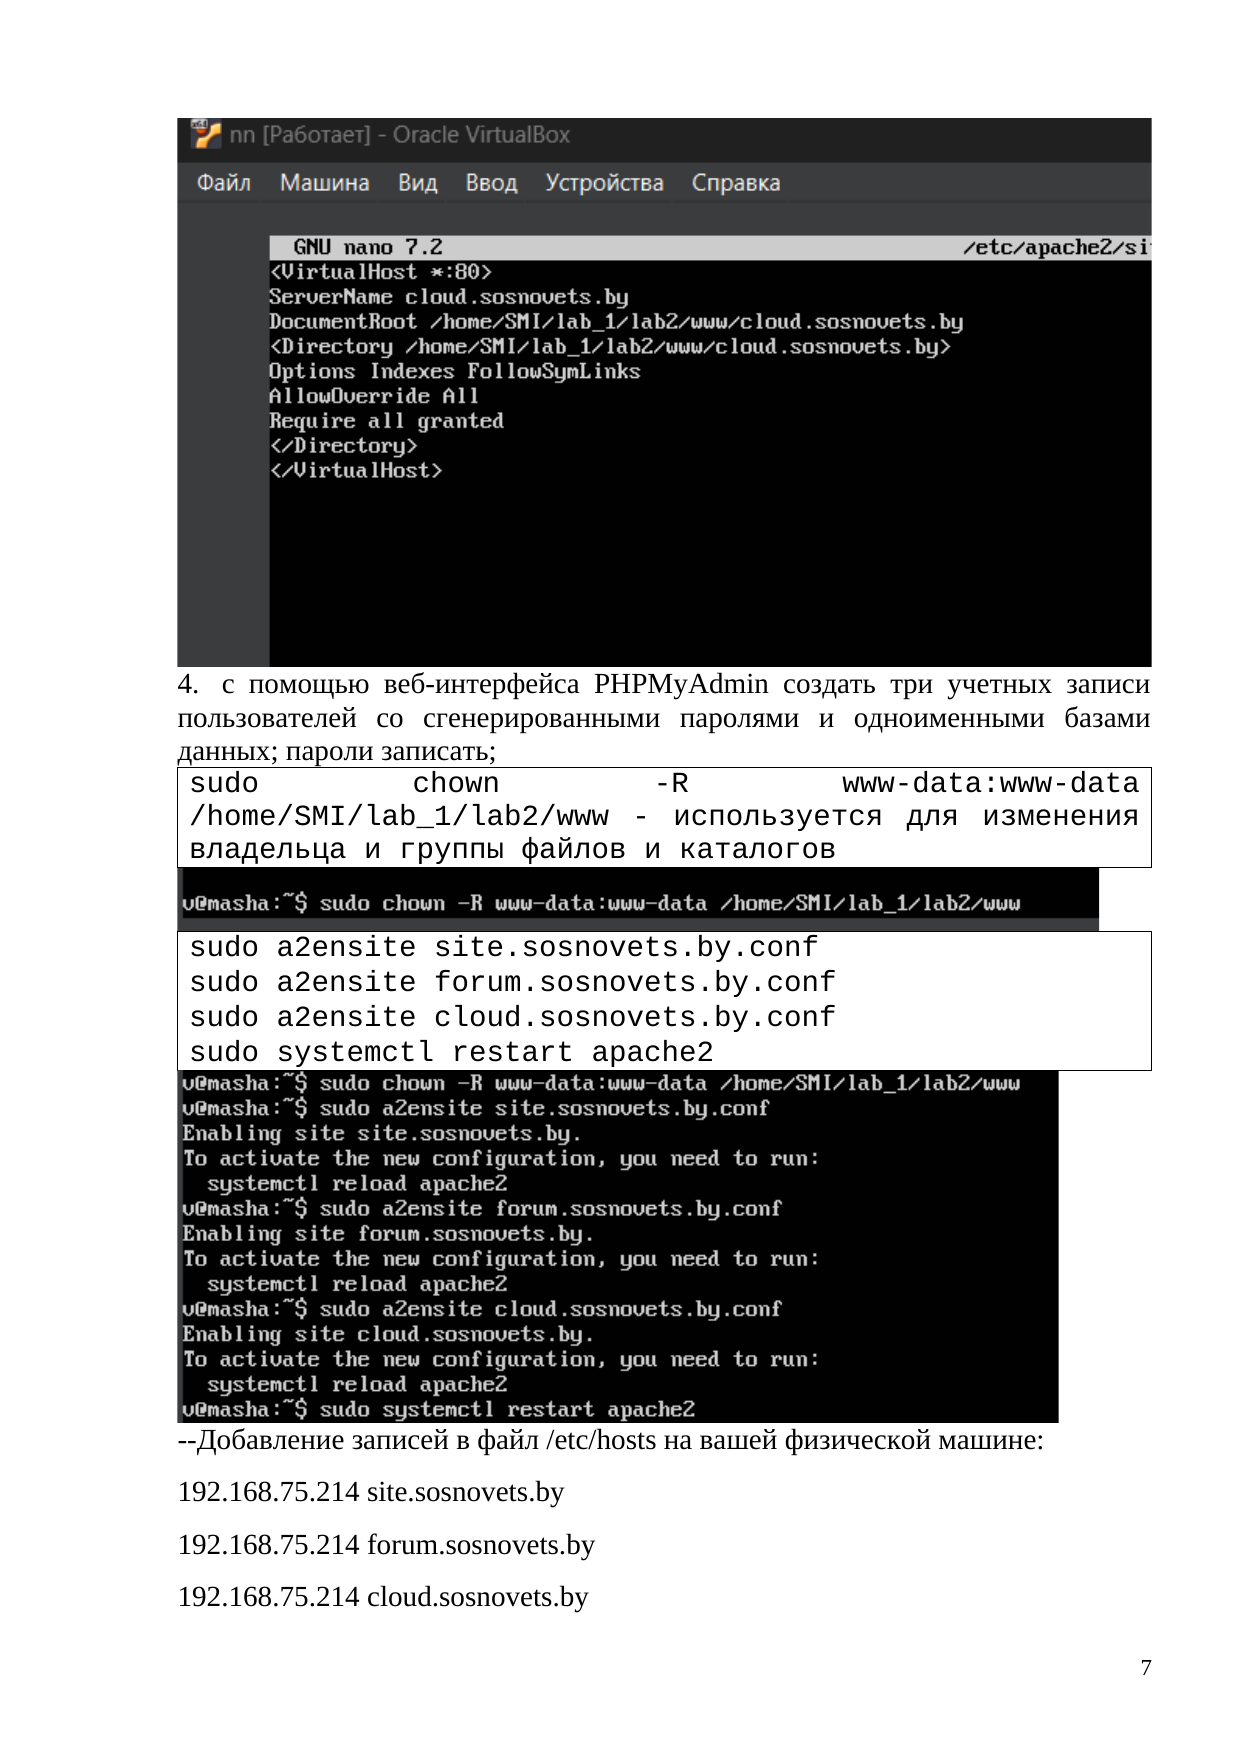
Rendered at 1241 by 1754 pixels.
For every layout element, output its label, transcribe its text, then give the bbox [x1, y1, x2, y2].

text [177, 1579, 1152, 1612]
picture [177, 868, 1100, 931]
text --Добавление записей в файл /etc/hosts на вашей физической машине: [177, 1422, 1152, 1456]
table_header sudo chown -R www-data:www-data /home/SMI/lab_1/lab2/www - используется для изменения владельца и группы файлов и каталогов [178, 768, 1151, 867]
table_header sudo a2ensite site.sosnovets.by.conf sudo a2ensite forum.sosnovets.by.conf sudo a2ensite cloud.sosnovets.by.conf sudo systemctl restart apache2 [178, 932, 1151, 1070]
picture [177, 1070, 1059, 1423]
picture [177, 118, 1152, 667]
list с помощью веб-интерфейса PHPMyAdmin создать три учетных записи пользователей со сгенерированными паролями и одноименными базами данных; пароли записать; [177, 667, 1152, 767]
text 192.168.75.214 site.sosnovets.by [177, 1474, 1152, 1508]
text 192.168.75.214 forum.sosnovets.by [177, 1527, 1152, 1560]
